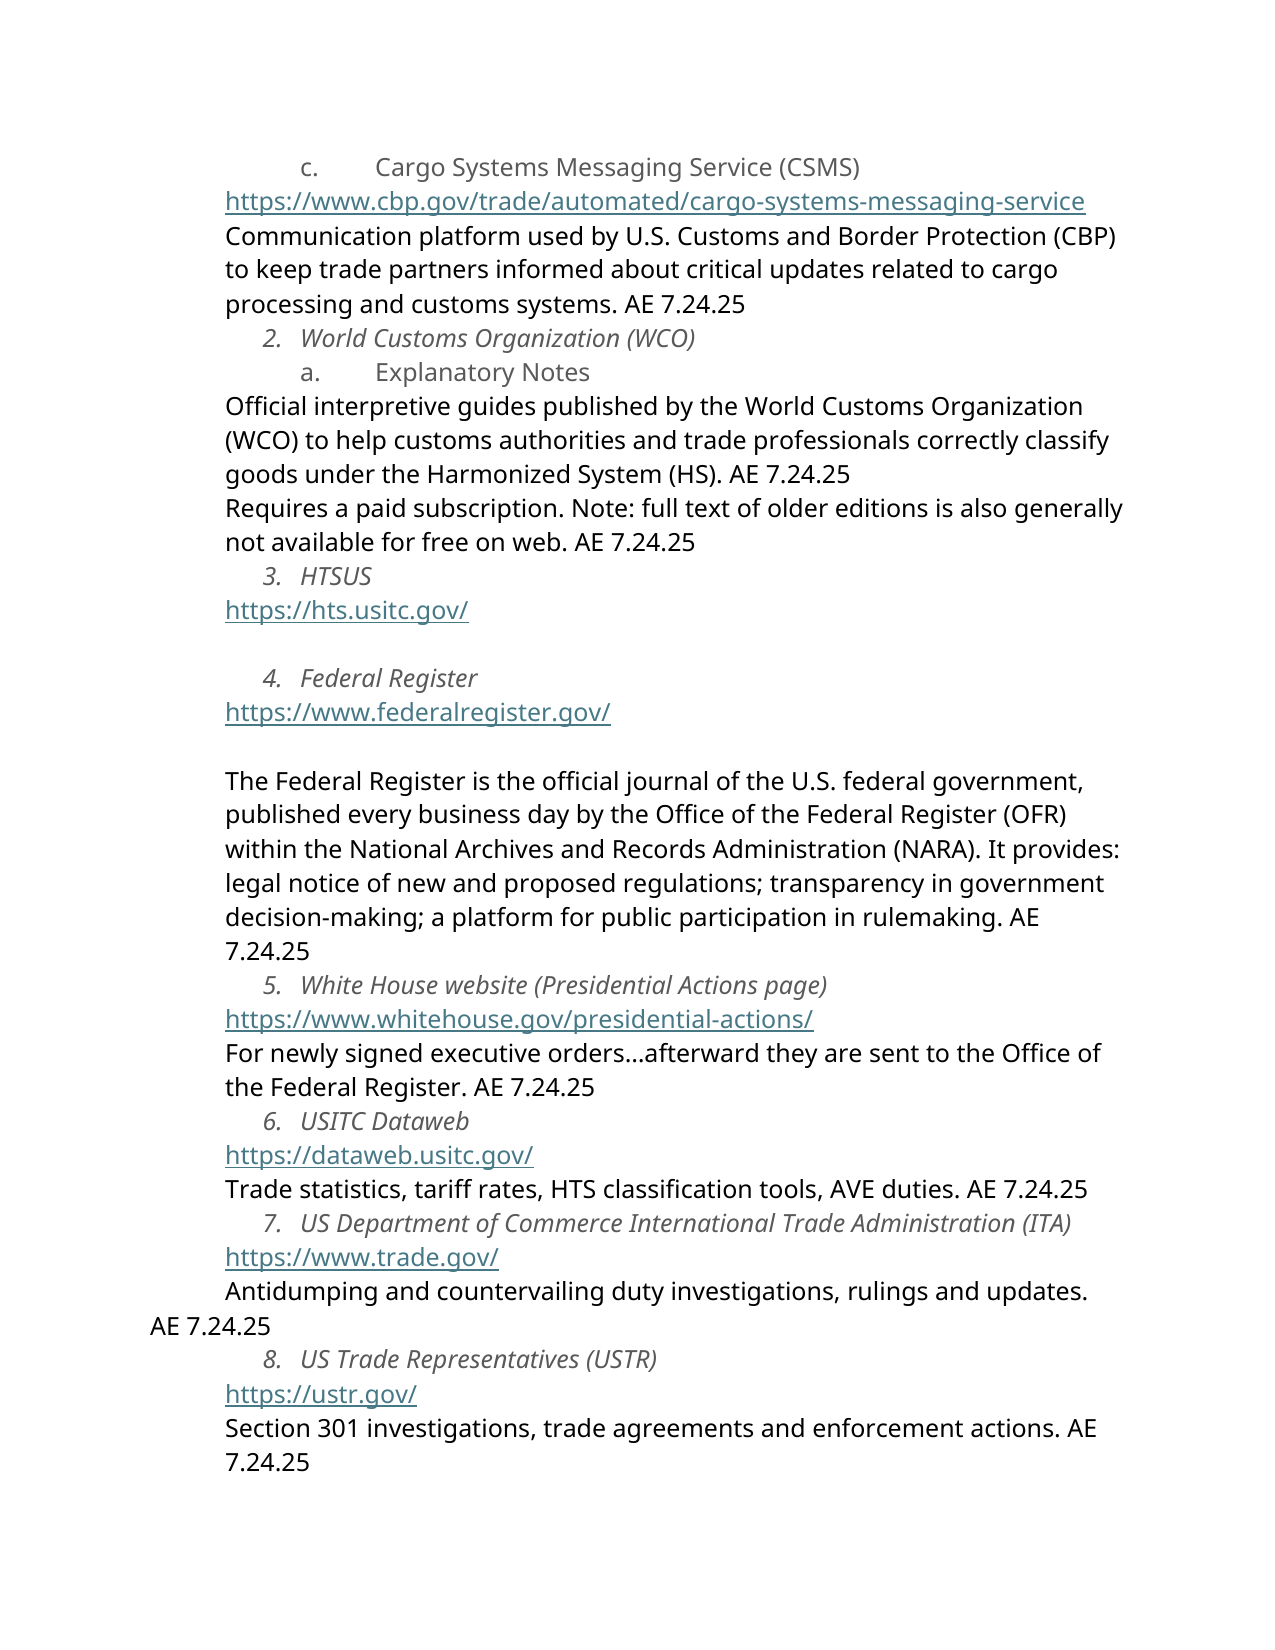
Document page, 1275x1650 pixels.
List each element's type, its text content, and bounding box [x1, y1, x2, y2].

text https://www.trade.gov/ [150, 1240, 1125, 1274]
text Trade statistics, tariff rates, HTS classification tools, AVE duties. AE 7.24.25 [150, 1172, 1125, 1206]
text Antidumping and countervailing duty investigations, rulings and updates. AE 7.24.25 [150, 1274, 1125, 1342]
list World Customs Organization (WCO) [262, 320, 1125, 354]
text Official interpretive guides published by the World Customs Organization (WCO) to help customs authorities and trade professionals correctly classify goods under the Harmonized System (HS). AE 7.24.25 [225, 388, 1125, 491]
text The Federal Register is the official journal of the U.S. federal government, published every business day by the Office of the Federal Register (OFR) within the National Archives and Records Administration (NARA). It provides: legal notice of new and proposed regulations; transparency in government decision-making; a platform for public participation in rulemaking. AE 7.24.25 [225, 763, 1125, 967]
list USITC Dataweb [262, 1104, 1125, 1138]
text Communication platform used by U.S. Customs and Border Protection (CBP) to keep trade partners informed about critical updates related to cargo processing and customs systems. AE 7.24.25 [225, 218, 1125, 320]
text https://hts.usitc.gov/ [150, 593, 1125, 627]
text Requires a paid subscription. Note: full text of older editions is also generally not available for free on web. AE 7.24.25 [225, 491, 1125, 559]
text Section 301 investigations, trade agreements and enforcement actions. AE 7.24.25 [225, 1410, 1125, 1478]
text https://dataweb.usitc.gov/ [150, 1138, 1125, 1172]
list Explanatory Notes [300, 354, 1125, 388]
text https://www.cbp.gov/trade/automated/cargo-systems-messaging-service [150, 184, 1125, 218]
text https://www.whitehouse.gov/presidential-actions/ [225, 1002, 1125, 1036]
text https://www.federalregister.gov/ [150, 695, 1125, 729]
list HTSUS [262, 559, 1125, 593]
text https://ustr.gov/ [150, 1376, 1125, 1410]
list US Trade Representatives (USTR) [262, 1342, 1125, 1376]
list US Department of Commerce International Trade Administration (ITA) [262, 1206, 1125, 1240]
list Federal Register [262, 661, 1125, 695]
list White House website (Presidential Actions page) [262, 967, 1125, 1002]
text For newly signed executive orders…afterward they are sent to the Office of the Federal Register. AE 7.24.25 [225, 1036, 1125, 1104]
list Cargo Systems Messaging Service (CSMS) [300, 150, 1125, 184]
